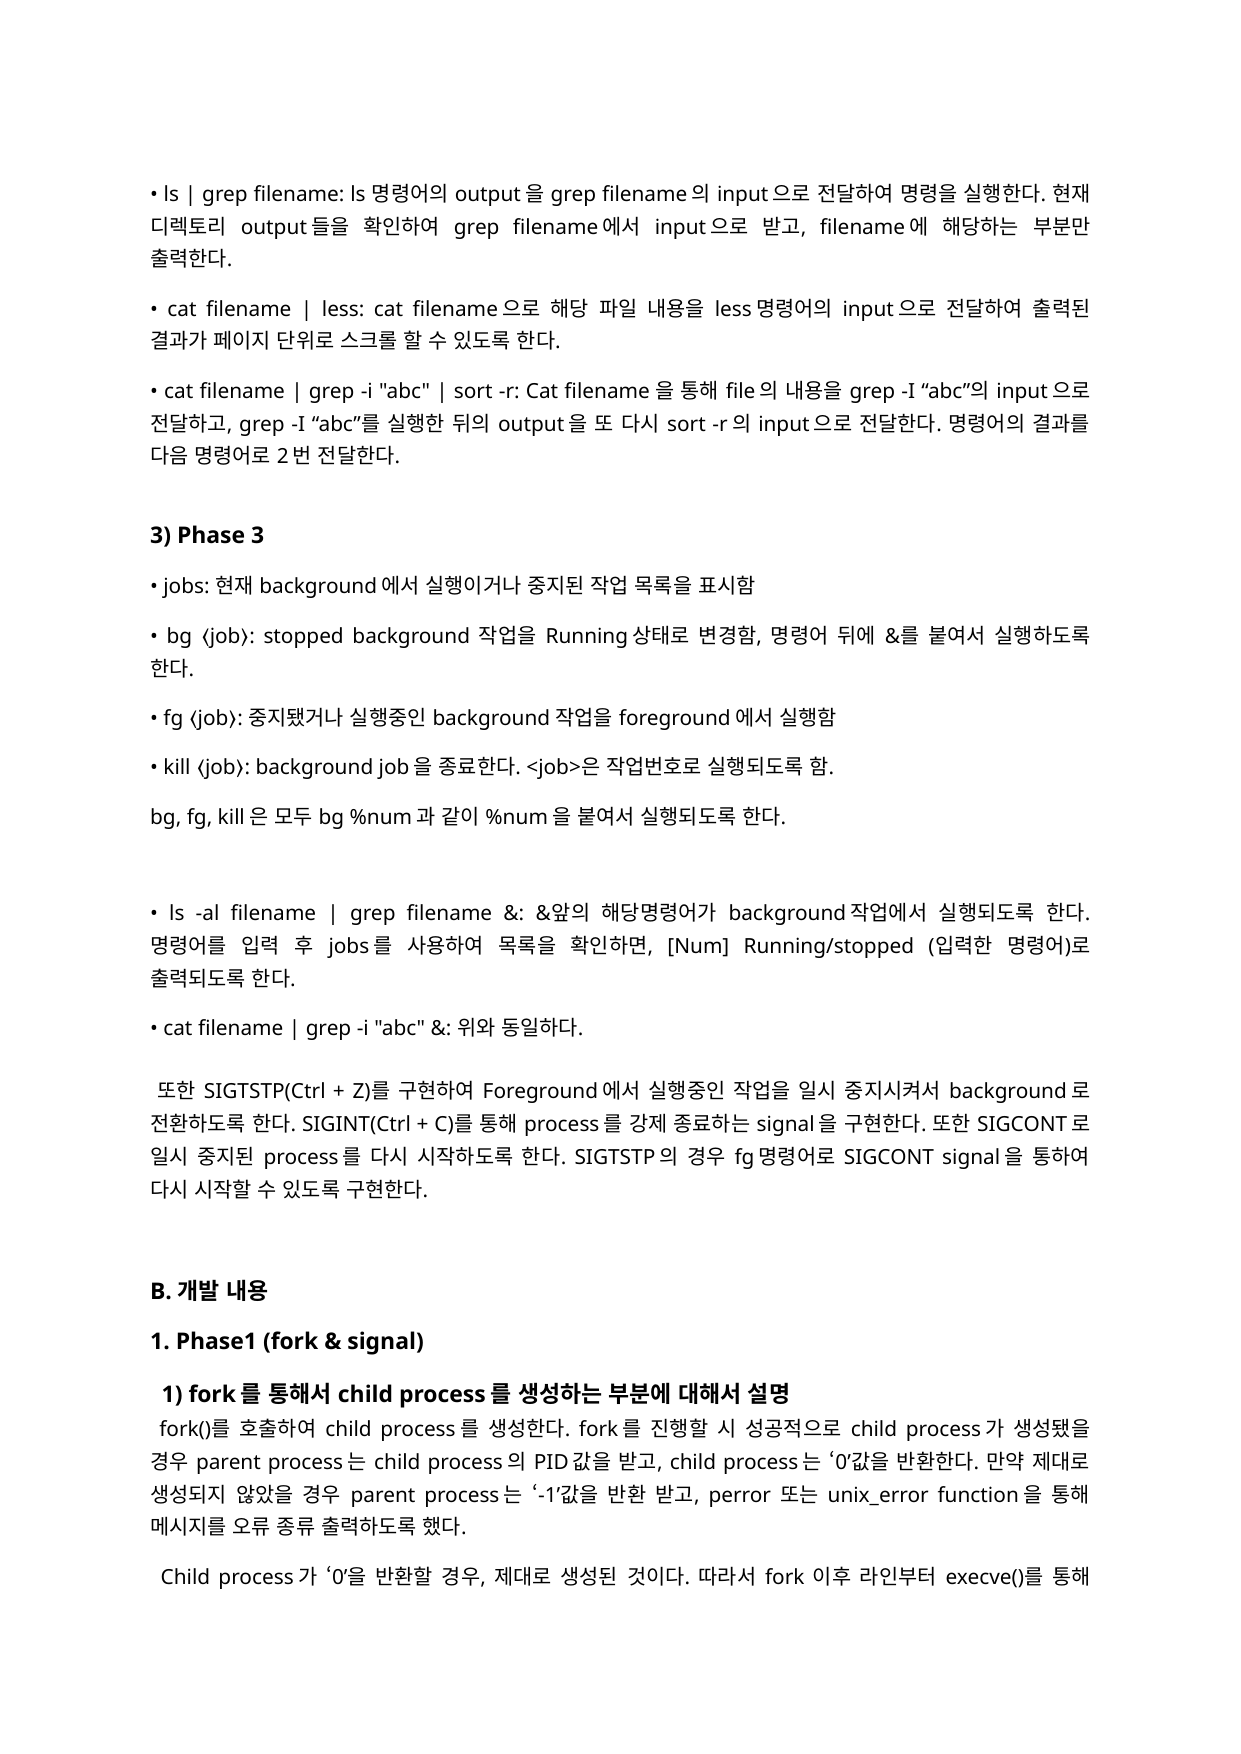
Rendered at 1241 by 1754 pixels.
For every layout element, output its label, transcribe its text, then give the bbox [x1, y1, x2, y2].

text 1. Phase1 (fork & signal) [150, 1325, 1090, 1356]
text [150, 1560, 1090, 1590]
text • bg ⟨job⟩: stopped background 작업을 Running상태로 변경함, 명령어 뒤에 &를 붙여서 실행하도록 한다. [150, 619, 1090, 682]
text B. 개발 내용 [150, 1273, 1090, 1306]
text • cat filename | less: cat filename으로 해당 파일 내용을 less명령어의 input으로 전달하여 출력된 결과가 페이지 단위로 스크롤 할 수 있도록 한다. [150, 292, 1090, 355]
text • jobs: 현재 background에서 실행이거나 중지된 작업 목록을 표시함 [150, 570, 1090, 600]
text • ls -al filename | grep filename &: &앞의 해당명령어가 background작업에서 실행되도록 한다. 명령어를 입력 후 jobs를 사용하여 목록을 확인하면, [Num] Running/stopped (입력한 명령어)로 출력되도록 한다. [150, 897, 1090, 992]
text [150, 177, 1090, 273]
text bg, fg, kill은 모두 bg %num과 같이 %num을 붙여서 실행되도록 한다. [150, 800, 1090, 830]
text • cat filename | grep -i "abc" &: 위와 동일하다. 또한 SIGTSTP(Ctrl + Z)를 구현하여 Foreground에서 실행중인 작업을 일시 중지시켜서 background로 전환하도록 한다. SIGINT(Ctrl + C)를 통해 process를 강제 종료하는 signal을 구현한다. 또한 SIGCONT로 일시 중지된 process를 다시 시작하도록 한다. SIGTSTP의 경우 fg명령어로 SIGCONT signal을 통하여 다시 시작할 수 있도록 구현한다. [150, 1011, 1090, 1203]
text 1) fork를 통해서 child process를 생성하는 부분에 대해서 설명 fork()를 호출하여 child process를 생성한다. fork를 진행할 시 성공적으로 child process가 생성됐을 경우 parent process는 child process의 PID값을 받고, child process는 ‘0’값을 반환한다. 만약 제대로 생성되지 않았을 경우 parent process는 ‘-1’값을 반환 받고, perror 또는 unix_error function을 통해 메시지를 오류 종류 출력하도록 했다. [150, 1376, 1090, 1541]
text 3) Phase 3 [150, 519, 1090, 551]
text • fg ⟨job⟩: 중지됐거나 실행중인 background 작업을 foreground에서 실행함 [150, 701, 1090, 731]
text • kill ⟨job⟩: background job을 종료한다. <job>은 작업번호로 실행되도록 함. [150, 751, 1090, 781]
text • cat filename | grep -i "abc" | sort -r: Cat filename을 통해 file의 내용을 grep -I “abc”의 input으로 전달하고, grep -I “abc”를 실행한 뒤의 output을 또 다시 sort -r의 input으로 전달한다. 명령어의 결과를 다음 명령어로 2번 전달한다. [150, 374, 1090, 500]
